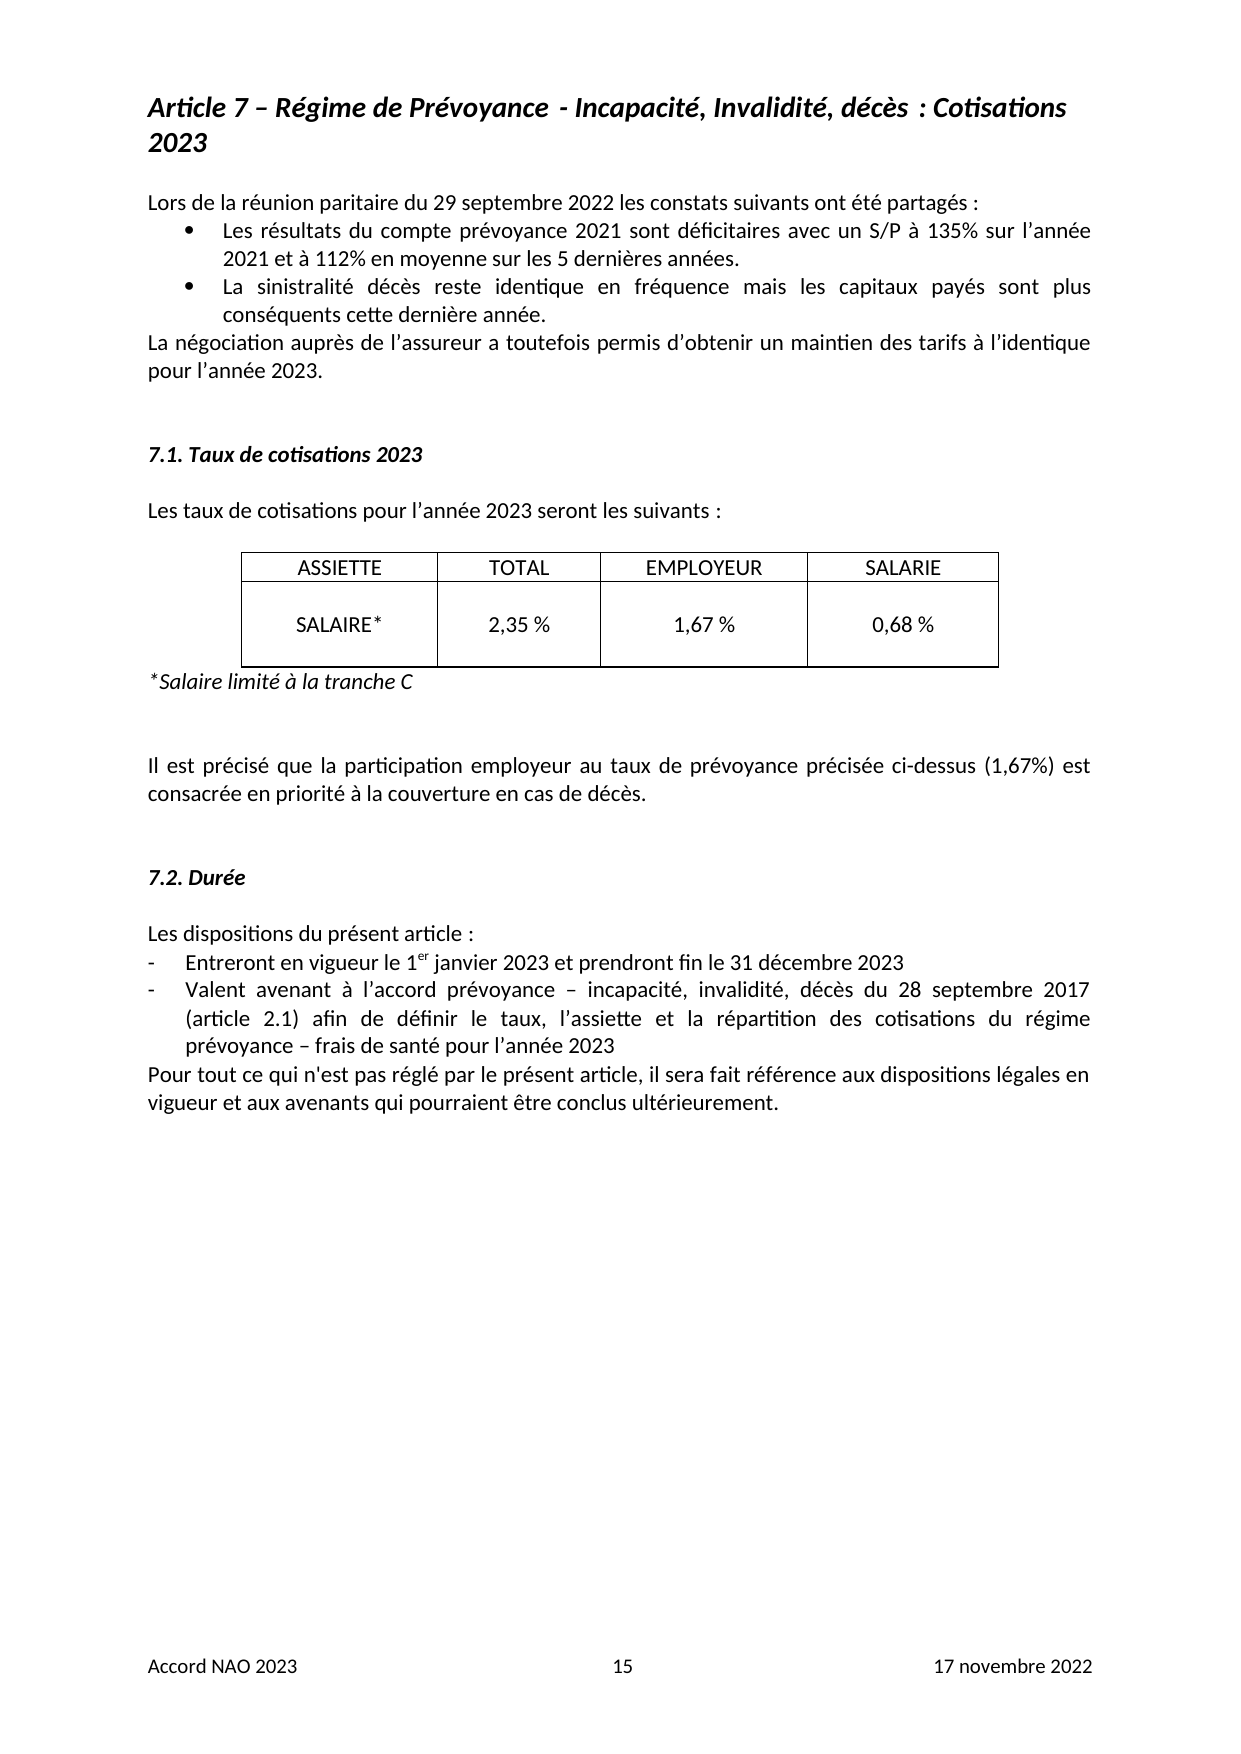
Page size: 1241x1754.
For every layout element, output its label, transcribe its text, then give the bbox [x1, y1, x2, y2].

text La négociation auprès de l’assureur a toutefois permis d’obtenir un maintien des tarifs à l’identique pour l’année 2023. [148, 328, 1092, 384]
table_cell 2,35 % [438, 582, 600, 666]
table_cell 0,68 % [808, 582, 998, 666]
subtitle Article 7 – Régime de Prévoyance - Incapacité, Invalidité, décès : Cotisations 2023 [148, 89, 1092, 160]
list Les résultats du compte prévoyance 2021 sont déficitaires avec un S/P à 135% sur l’année 2021 et à 112% en moyenne sur les 5 dernières années. [185, 216, 1092, 272]
subtitle 7.1. Taux de cotisations 2023 [148, 440, 1092, 468]
subtitle 7.2. Durée [148, 863, 1092, 892]
text Les taux de cotisations pour l’année 2023 seront les suivants : [148, 496, 1092, 524]
table_header ASSIETTE [242, 553, 437, 581]
text Lors de la réunion paritaire du 29 septembre 2022 les constats suivants ont été partagés : [148, 188, 1092, 216]
list Valent avenant à l’accord prévoyance – incapacité, invalidité, décès du 28 septembre 2017 (article 2.1) afin de définir le taux, l’assiette et la répartition des cotisations du régime prévoyance – frais de santé pour l’année 2023 [148, 976, 1092, 1060]
table_header TOTAL [438, 553, 600, 581]
table_cell 1,67 % [601, 582, 807, 666]
list Entreront en vigueur le 1er janvier 2023 et prendront fin le 31 décembre 2023 [148, 948, 1092, 976]
table_header SALARIE [808, 553, 998, 581]
table_header EMPLOYEUR [601, 553, 807, 581]
list La sinistralité décès reste identique en fréquence mais les capitaux payés sont plus conséquents cette dernière année. [185, 272, 1092, 328]
text Pour tout ce qui n'est pas réglé par le présent article, il sera fait référence aux dispositions légales en vigueur et aux avenants qui pourraient être conclus ultérieurement. [148, 1060, 1092, 1116]
text *Salaire limité à la tranche C [148, 667, 1092, 695]
table_cell SALAIRE* [242, 582, 437, 666]
text Il est précisé que la participation employeur au taux de prévoyance précisée ci-dessus (1,67%) est consacrée en priorité à la couverture en cas de décès. [148, 751, 1092, 807]
text Les dispositions du présent article : [148, 919, 1092, 948]
